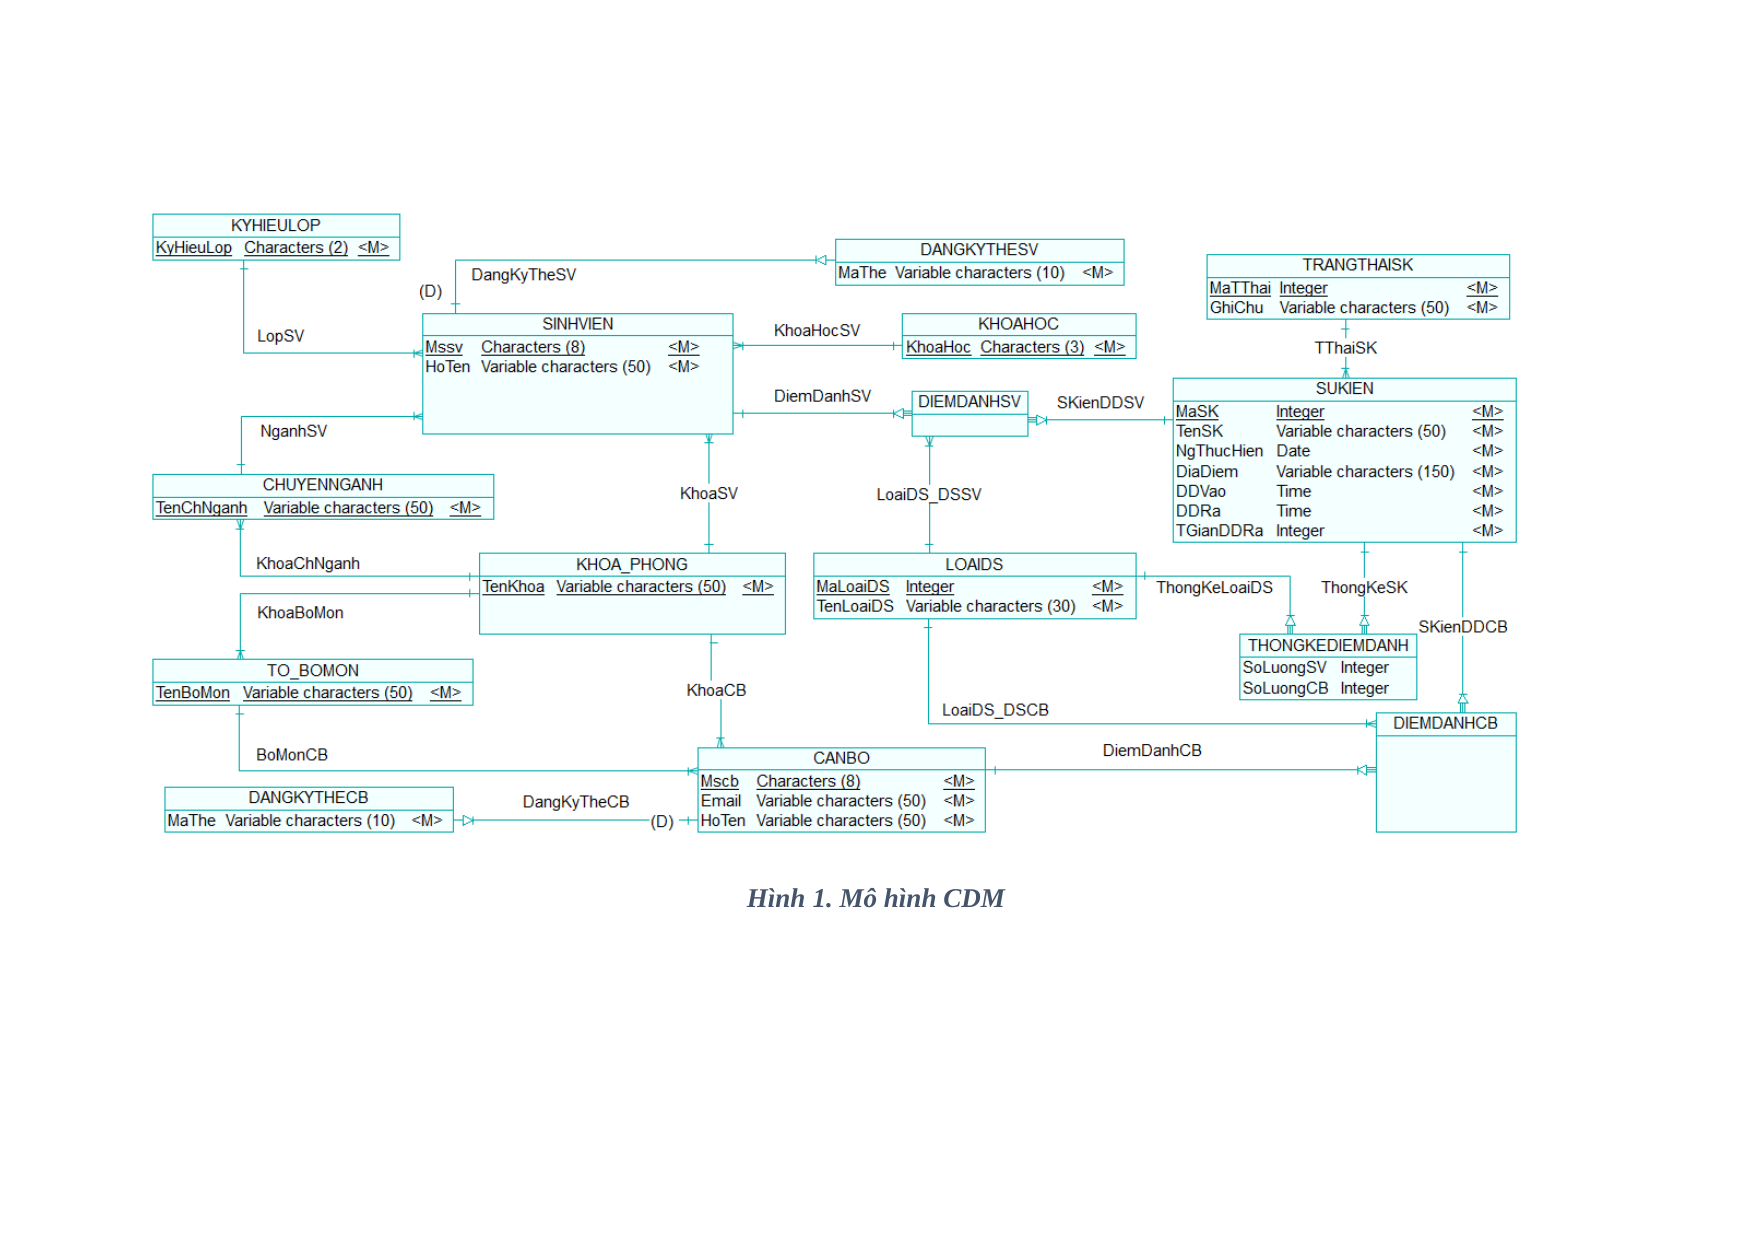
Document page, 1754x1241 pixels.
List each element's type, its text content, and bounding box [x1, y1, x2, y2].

picture [147, 206, 1519, 860]
text Hình 1. Mô hình CDM [148, 882, 1606, 913]
